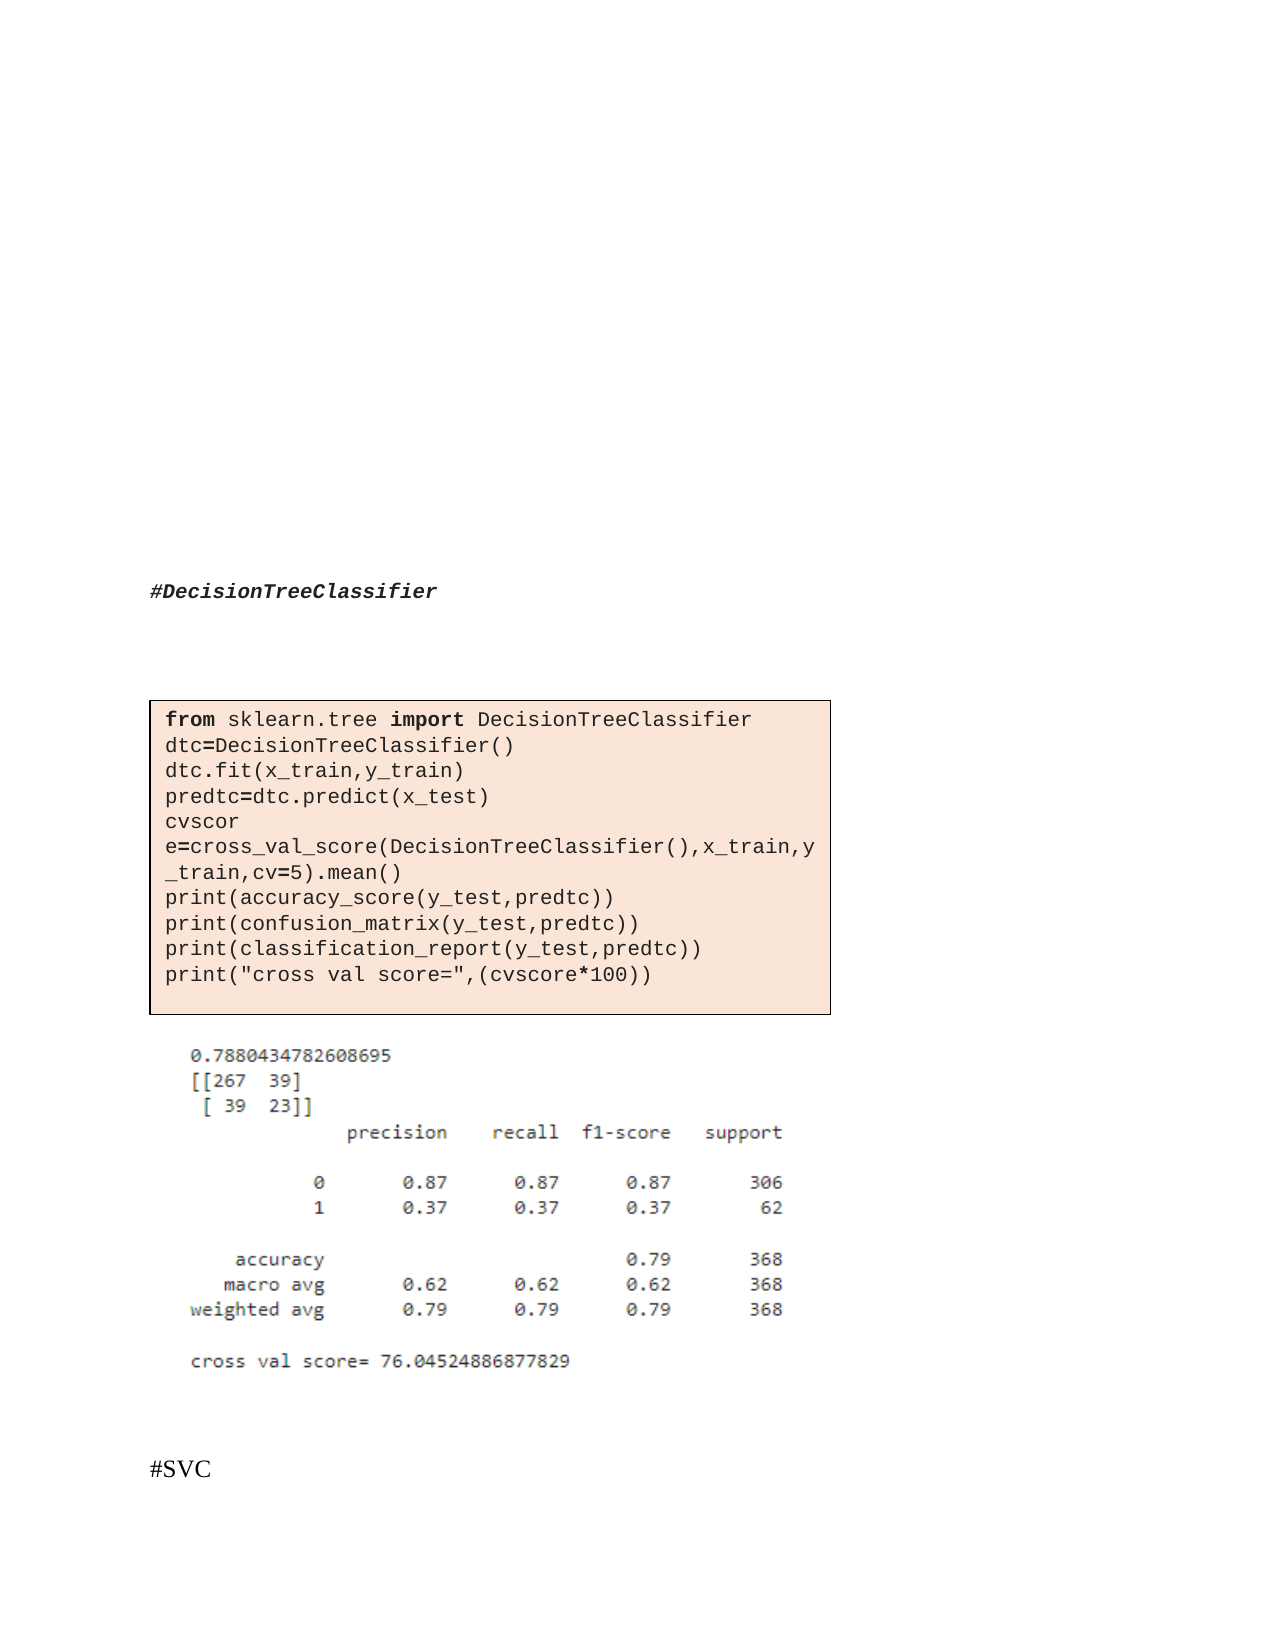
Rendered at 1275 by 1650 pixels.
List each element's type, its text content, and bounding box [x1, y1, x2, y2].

text #DecisionTreeClassifier [150, 579, 1125, 605]
text #SVC [150, 1454, 1125, 1483]
picture [150, 1038, 1024, 1388]
